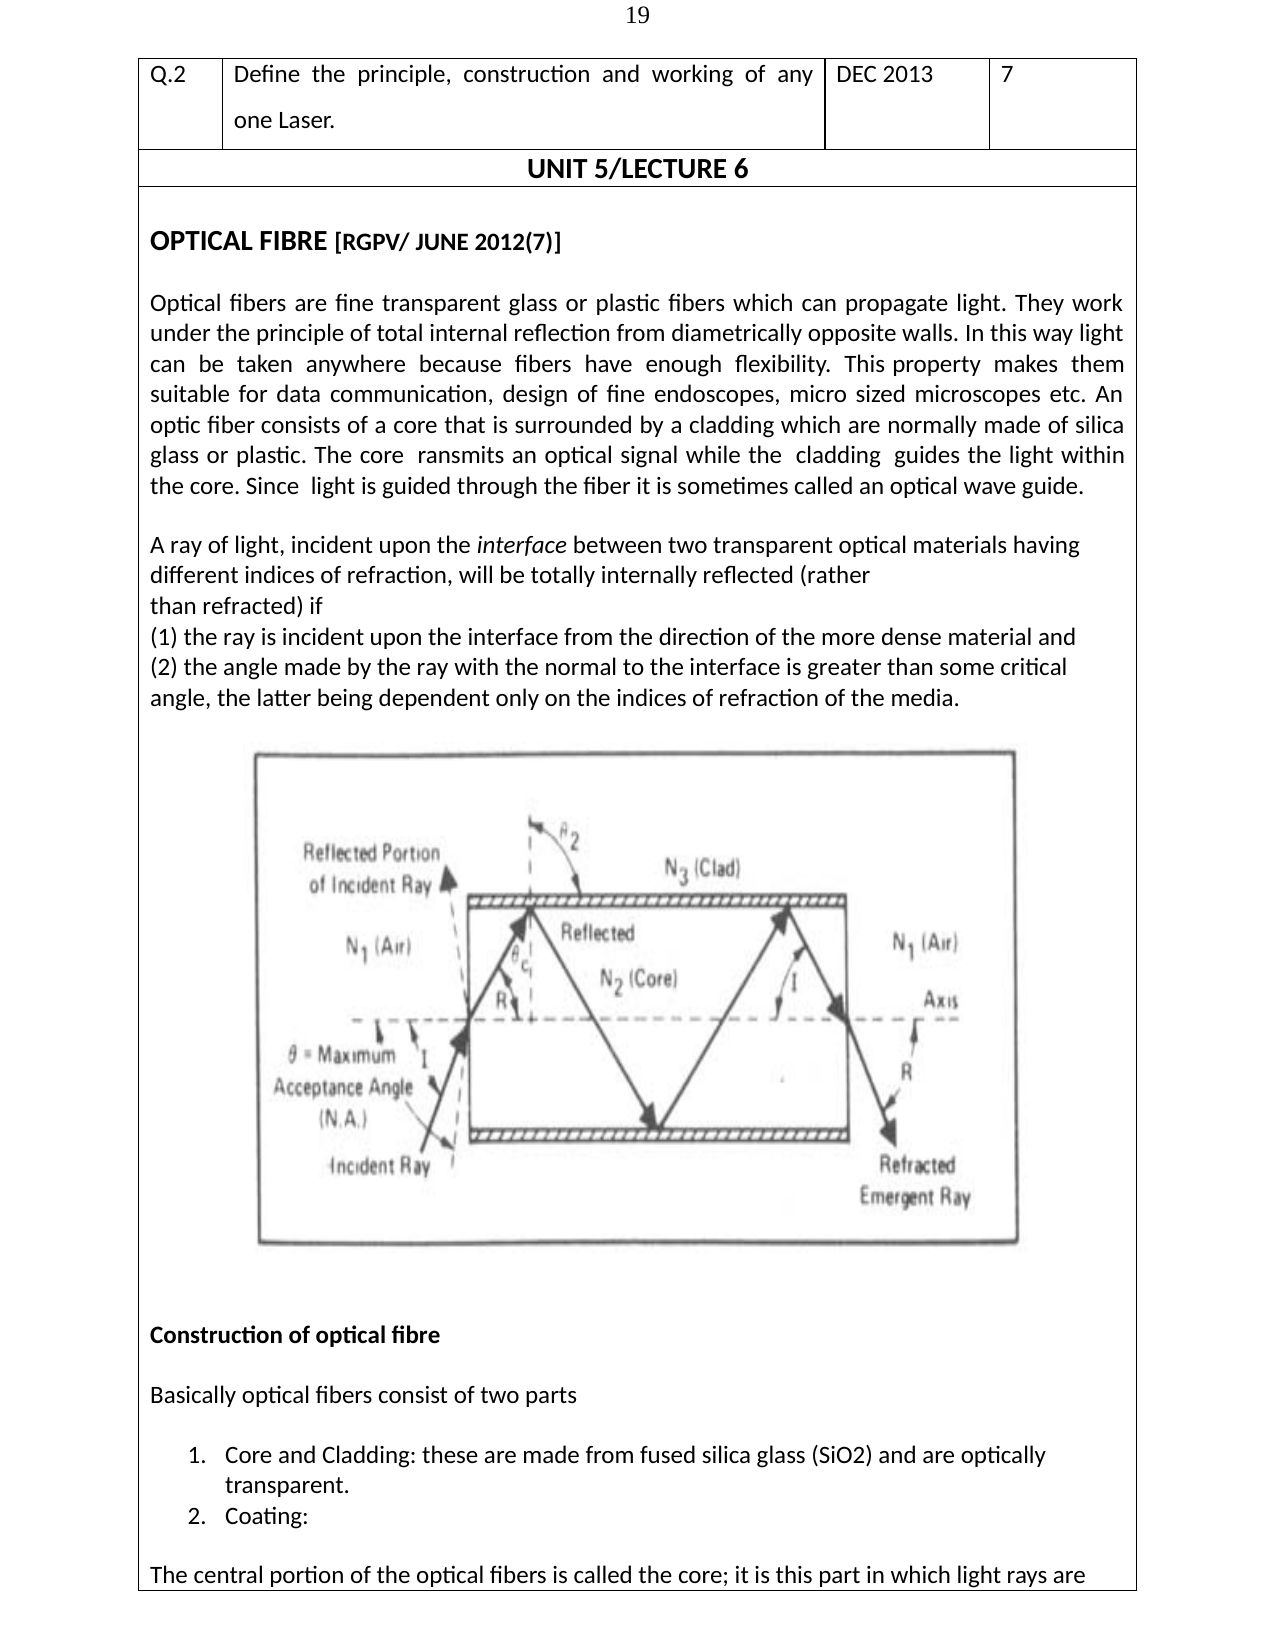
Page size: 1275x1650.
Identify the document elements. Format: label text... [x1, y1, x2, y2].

table_cell Define the principle, construction and working of any one Laser. [223, 59, 824, 149]
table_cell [139, 187, 1136, 1590]
table_cell DEC 2013 [826, 59, 989, 149]
table_cell 7 [990, 59, 1136, 149]
table_cell Q.2 [139, 59, 222, 149]
table_cell UNIT 5/LECTURE 6 [139, 150, 1136, 186]
